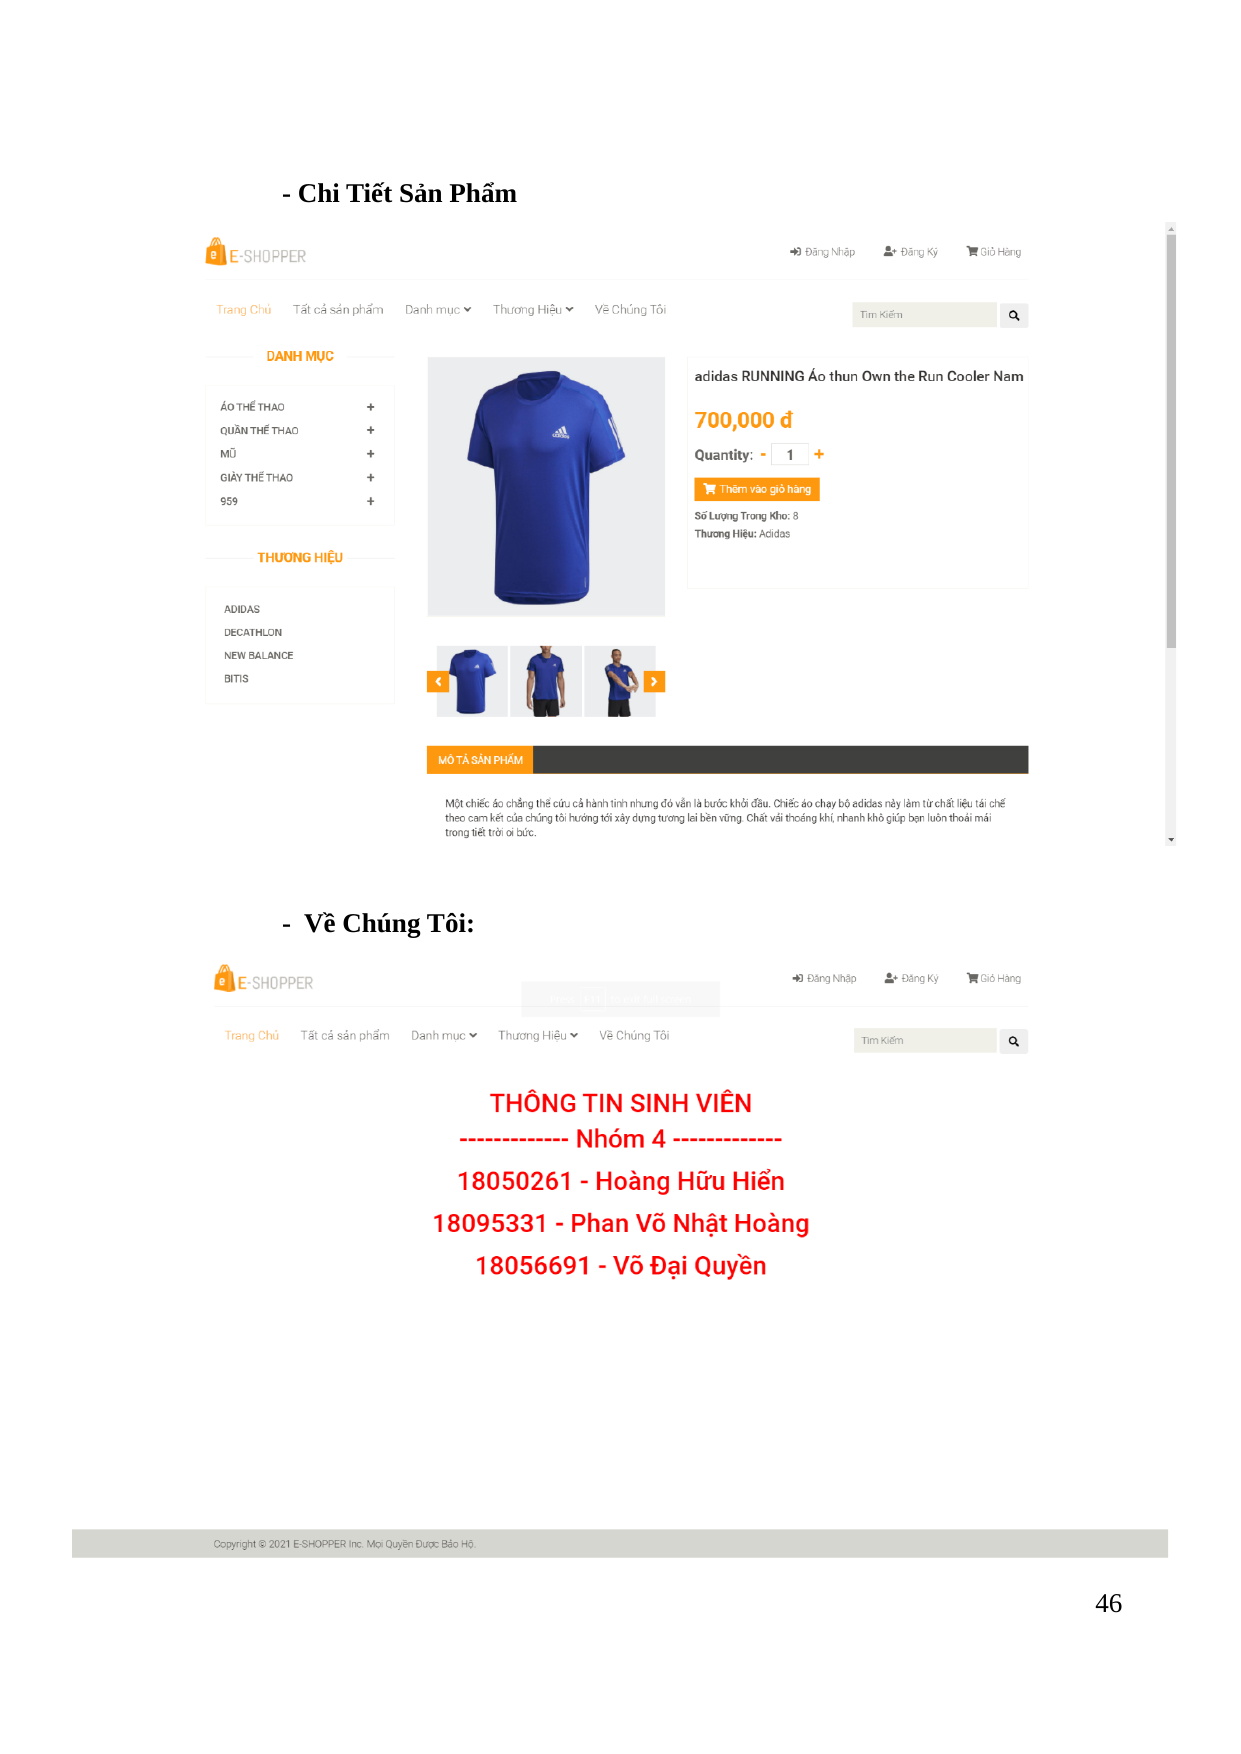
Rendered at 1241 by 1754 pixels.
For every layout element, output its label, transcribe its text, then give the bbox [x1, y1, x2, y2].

picture [72, 949, 1169, 1566]
picture [68, 222, 1177, 846]
text - Về Chúng Tôi: [282, 907, 1122, 939]
text - Chi Tiết Sản Phẩm [282, 177, 1122, 208]
